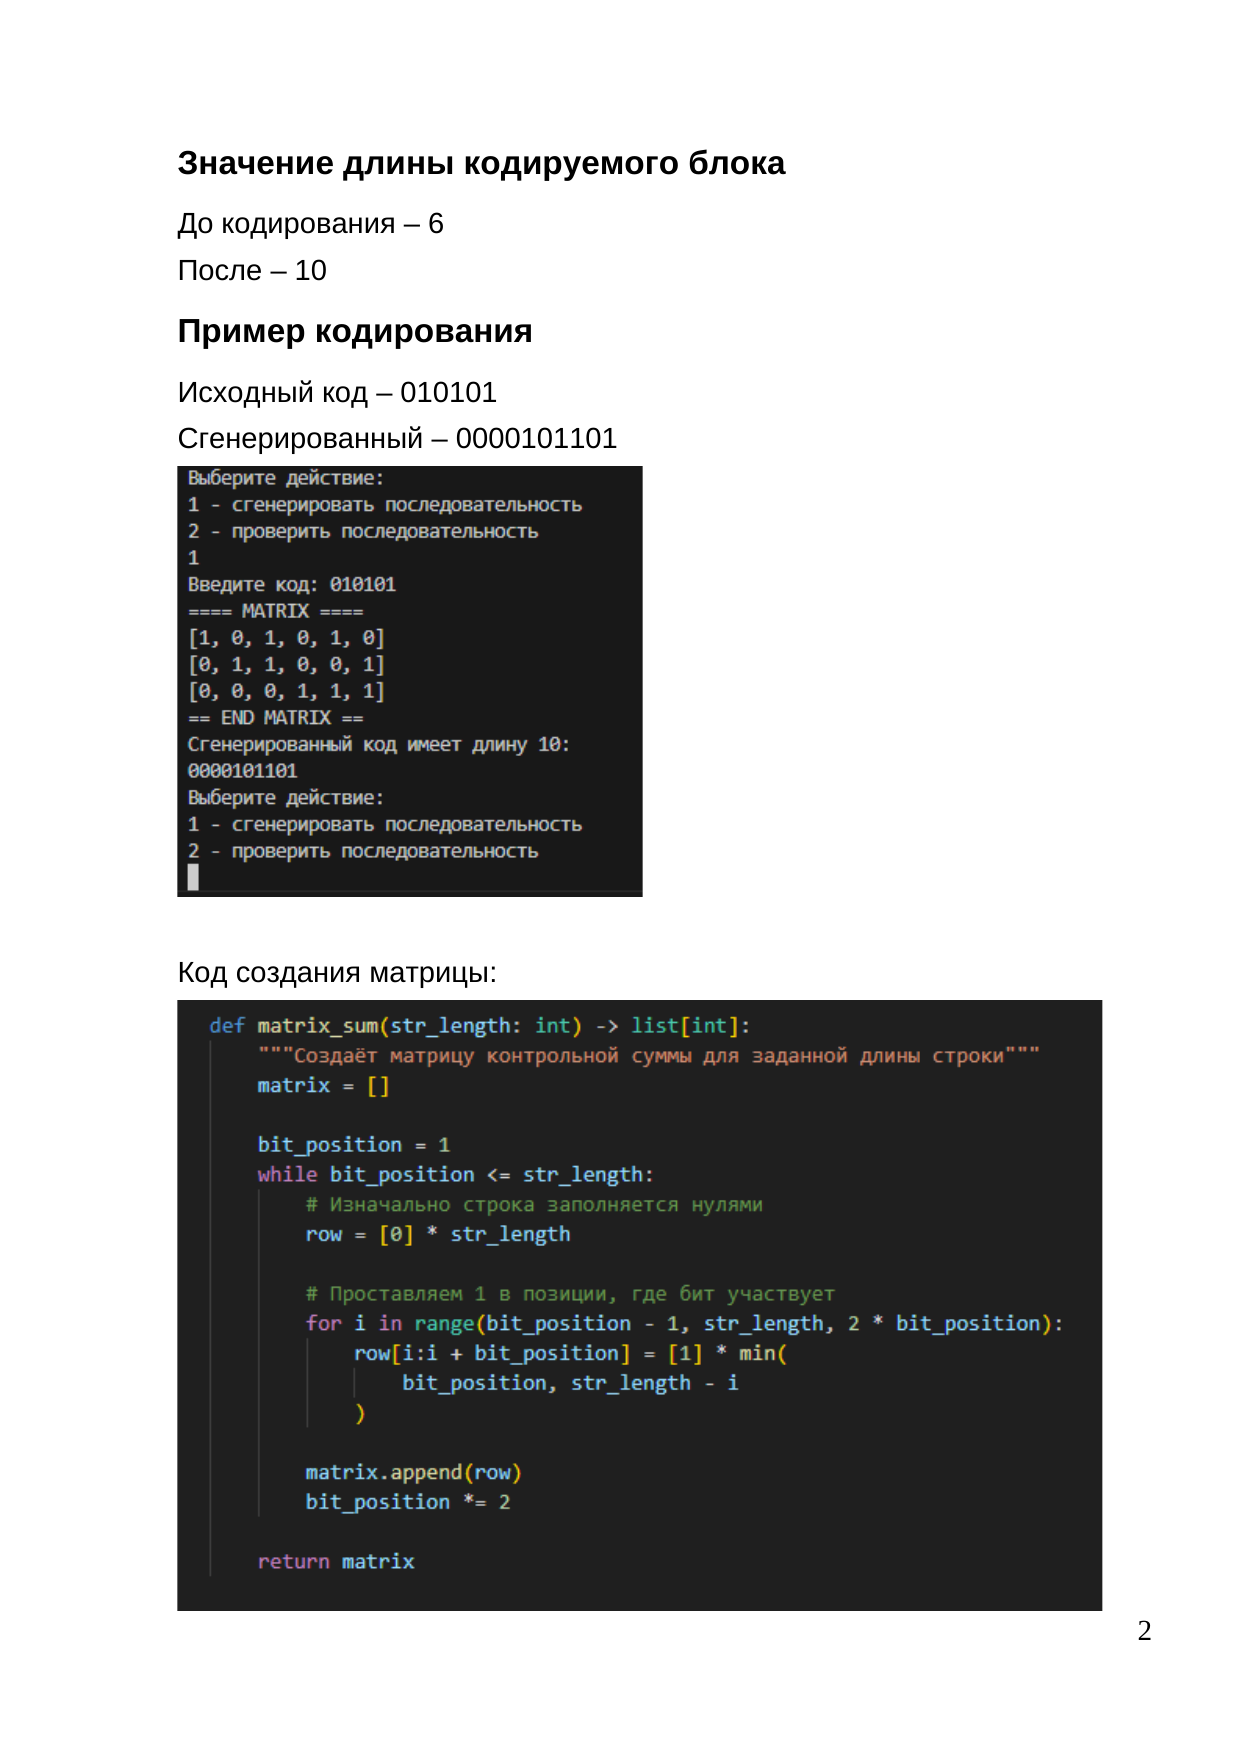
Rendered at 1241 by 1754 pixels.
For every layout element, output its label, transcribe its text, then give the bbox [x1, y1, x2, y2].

text Код создания матрицы: [177, 955, 1152, 988]
text Сгенерированный – 0000101101 [177, 421, 1152, 454]
text Пример кодирования [177, 311, 1152, 349]
text Значение длины кодируемого блока [177, 143, 1152, 182]
text Исходный код – 010101 [177, 374, 1152, 408]
picture [177, 1000, 1103, 1611]
text До кодирования – 6 [177, 207, 1152, 240]
text После – 10 [177, 253, 1152, 286]
picture [177, 466, 643, 897]
